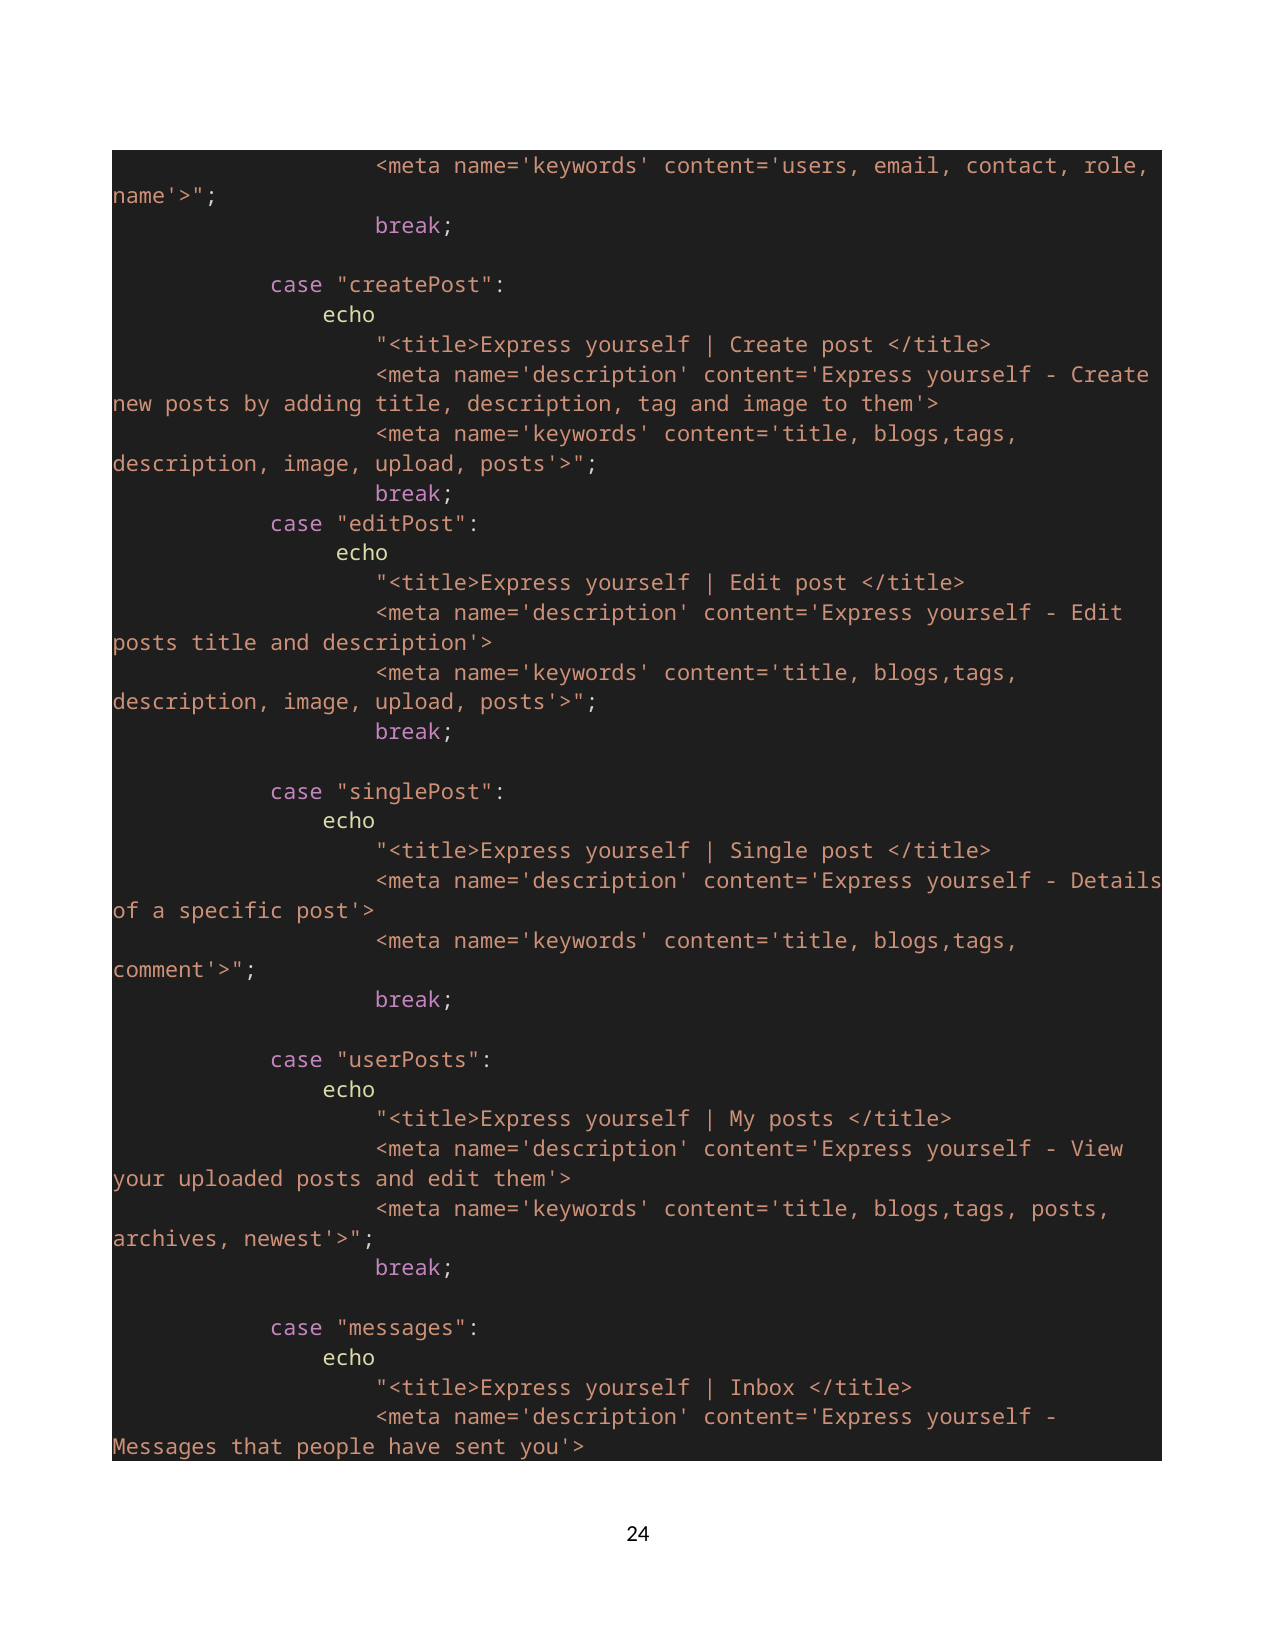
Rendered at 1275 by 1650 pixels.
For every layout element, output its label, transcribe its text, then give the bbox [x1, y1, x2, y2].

text <meta name='keywords' content='title, blogs,tags, comment'>"; [112, 924, 1162, 984]
text case "singlePost": [112, 776, 1162, 805]
text "<title>Express yourself | Single post </title> [112, 835, 1162, 865]
text echo [112, 805, 1162, 835]
text case "messages": [112, 1312, 1162, 1342]
text <meta name='keywords' content='title, blogs,tags, description, image, upload, posts'>"; [112, 418, 1162, 478]
text <meta name='keywords' content='users, email, contact, role, name'>"; [112, 150, 1162, 209]
text break; [112, 984, 1162, 1014]
text break; [112, 1252, 1162, 1282]
text case "editPost": [112, 507, 1162, 537]
text "<title>Express yourself | Edit post </title> [112, 567, 1162, 597]
text <meta name='description' content='Express yourself - Messages that people have sent you'> [112, 1401, 1162, 1461]
text "<title>Express yourself | Inbox </title> [112, 1371, 1162, 1401]
text case "createPost": [112, 269, 1162, 299]
text <meta name='description' content='Express yourself - View your uploaded posts and edit them'> [112, 1133, 1162, 1193]
text <meta name='keywords' content='title, blogs,tags, description, image, upload, posts'>"; [112, 656, 1162, 716]
text <meta name='description' content='Express yourself - Details of a specific post'> [112, 865, 1162, 924]
text "<title>Express yourself | Create post </title> [112, 329, 1162, 358]
text <meta name='description' content='Express yourself - Edit posts title and description'> [112, 597, 1162, 656]
text echo [112, 1342, 1162, 1371]
text case "userPosts": [112, 1044, 1162, 1073]
text break; [112, 478, 1162, 507]
text "<title>Express yourself | My posts </title> [112, 1103, 1162, 1133]
text break; [112, 716, 1162, 746]
text echo [112, 299, 1162, 329]
text break; [112, 209, 1162, 239]
text <meta name='keywords' content='title, blogs,tags, posts, archives, newest'>"; [112, 1193, 1162, 1252]
text echo [112, 1073, 1162, 1103]
text <meta name='description' content='Express yourself - Create new posts by adding title, description, tag and image to them'> [112, 358, 1162, 418]
text echo [112, 537, 1162, 567]
